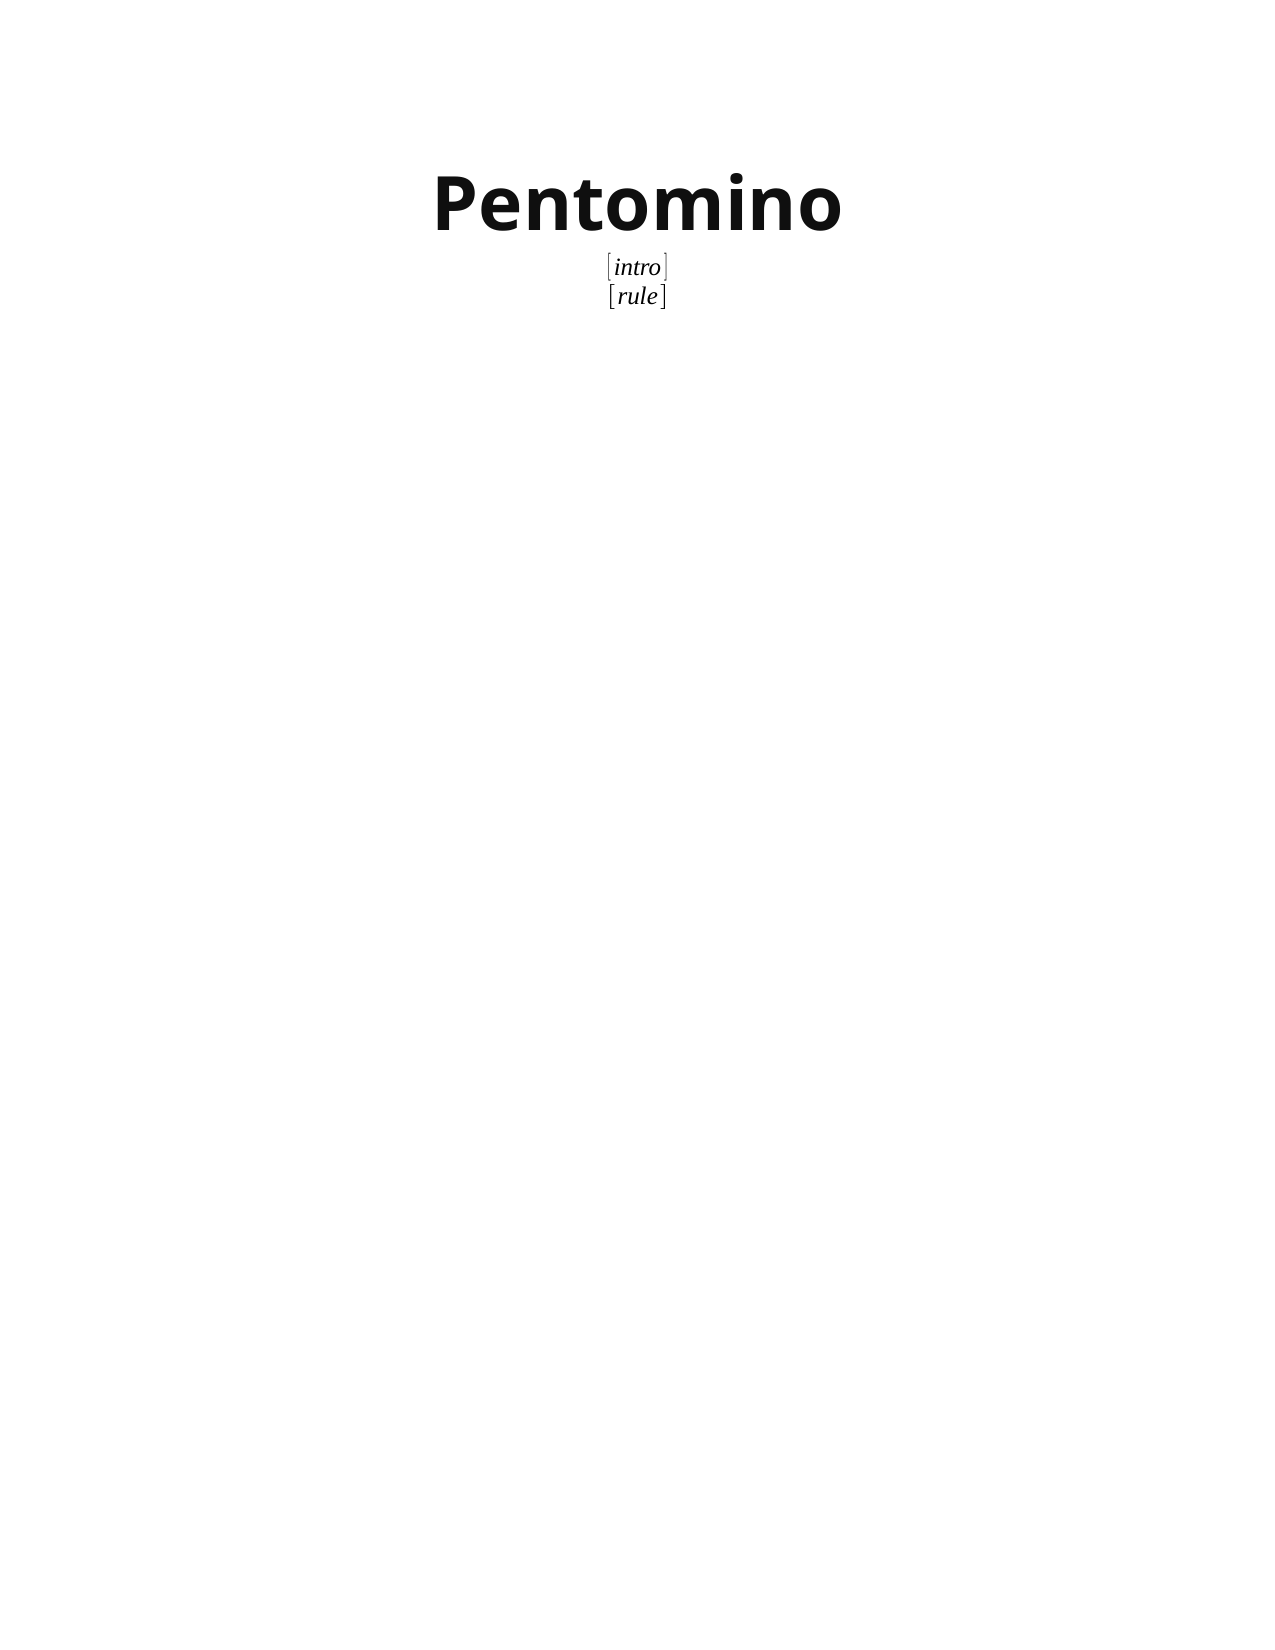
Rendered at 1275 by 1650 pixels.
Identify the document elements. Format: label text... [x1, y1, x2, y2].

text Pentomino [150, 150, 1125, 252]
